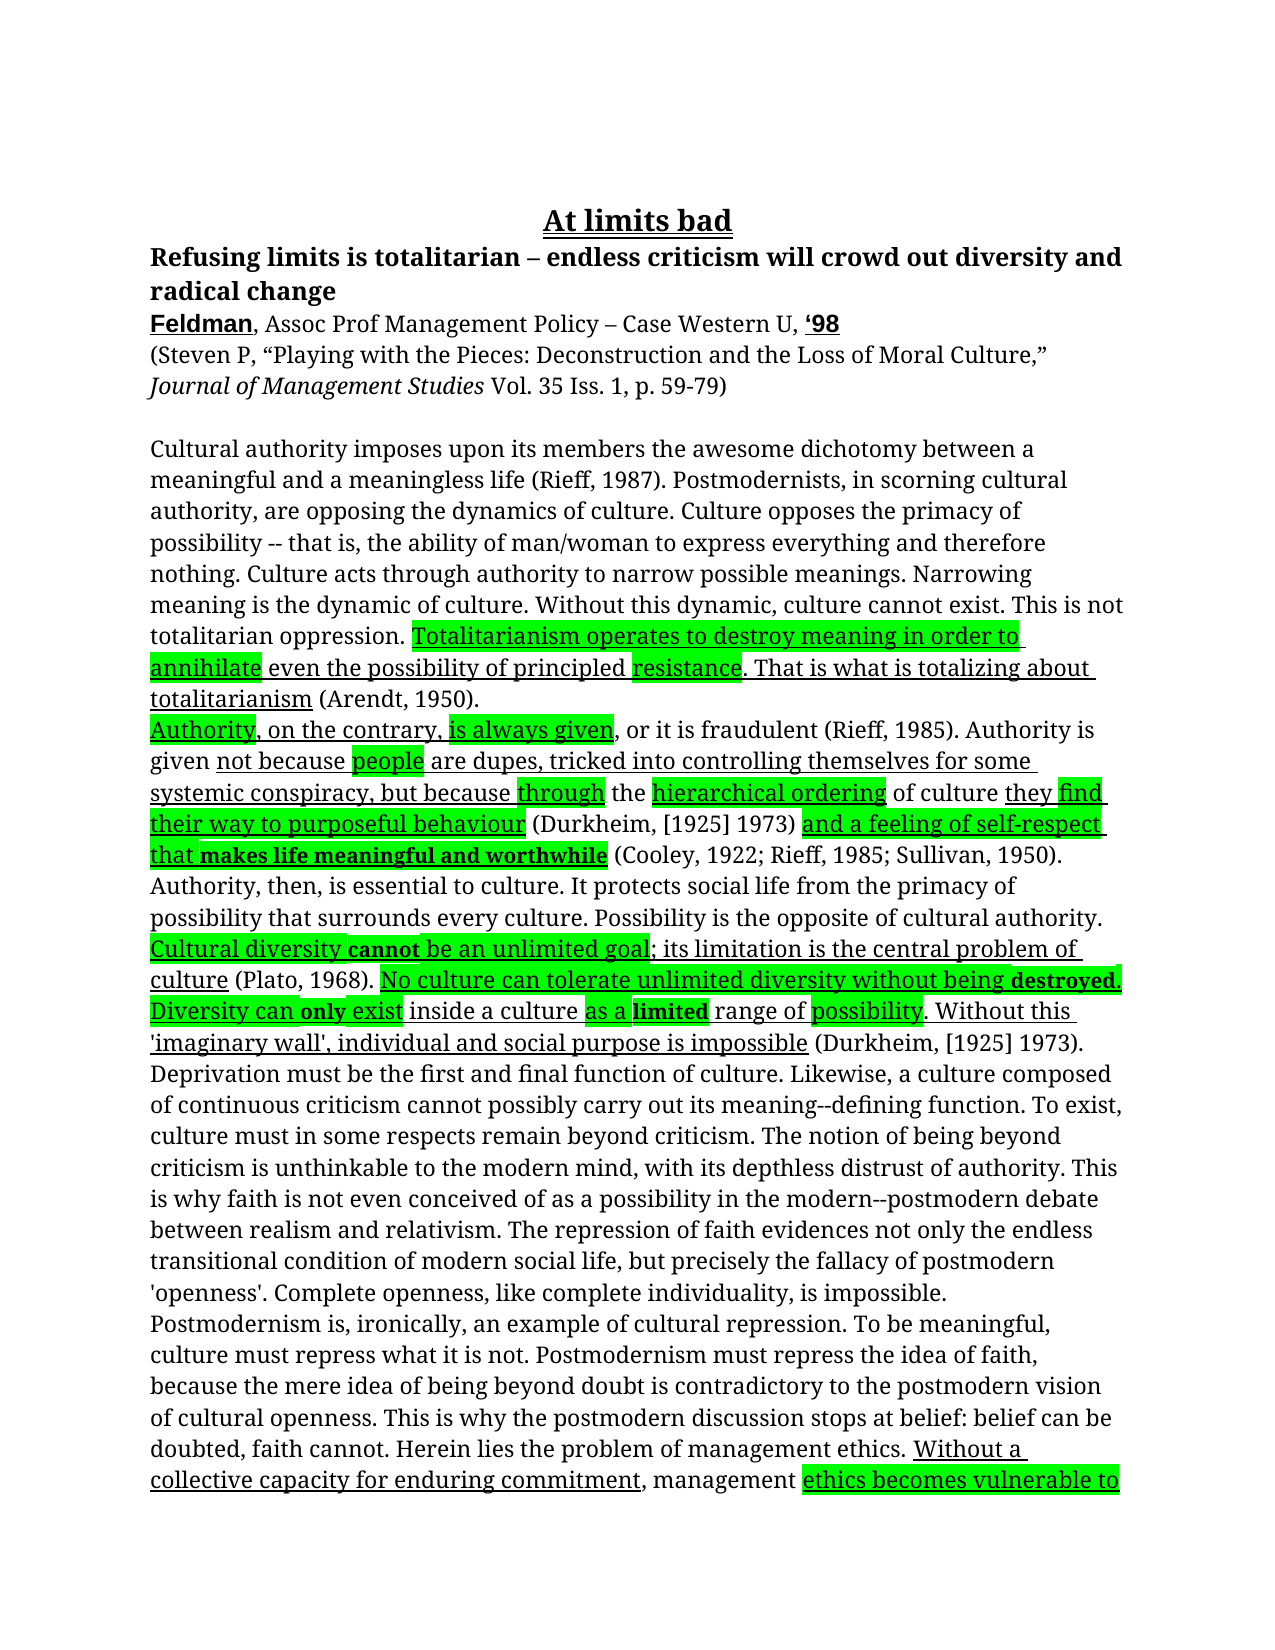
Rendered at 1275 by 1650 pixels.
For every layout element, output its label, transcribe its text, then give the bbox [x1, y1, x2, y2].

text Cultural authority imposes upon its members the awesome dichotomy between a meaningful and a meaningless life (Rieff, 1987). Postmodernists, in scorning cultural authority, are opposing the dynamics of culture. Culture opposes the primacy of possibility -- that is, the ability of man/woman to express everything and therefore nothing. Culture acts through authority to narrow possible meanings. Narrowing meaning is the dynamic of culture. Without this dynamic, culture cannot exist. This is not totalitarian oppression. Totalitarianism operates to destroy meaning in order to annihilate even the possibility of principled resistance. That is what is totalizing about totalitarianism (Arendt, 1950). [150, 433, 1125, 714]
text Authority, then, is essential to culture. It protects social life from the primacy of possibility that surrounds every culture. Possibility is the opposite of cultural authority. Cultural diversity cannot be an unlimited goal; its limitation is the central problem of culture (Plato, 1968). No culture can tolerate unlimited diversity without being destroyed. Diversity can only exist inside a culture as a limited range of possibility. Without this 'imaginary wall', individual and social purpose is impossible (Durkheim, [1925] 1973). Deprivation must be the first and final function of culture. Likewise, a culture composed of continuous criticism cannot possibly carry out its meaning--defining function. To exist, culture must in some respects remain beyond criticism. The notion of being beyond criticism is unthinkable to the modern mind, with its depthless distrust of authority. This is why faith is not even conceived of as a possibility in the modern--postmodern debate between realism and relativism. The repression of faith evidences not only the endless transitional condition of modern social life, but precisely the fallacy of postmodern 'openness'. Complete openness, like complete individuality, is impossible. [150, 870, 1125, 1308]
text Refusing limits is totalitarian – endless criticism will crowd out diversity and radical change [150, 240, 1125, 308]
text Authority, on the contrary, is always given, or it is fraudulent (Rieff, 1985). Authority is given not because people are dupes, tricked into controlling themselves for some systemic conspiracy, but because through the hierarchical ordering of culture they find their way to purposeful behaviour (Durkheim, [1925] 1973) and a feeling of self-respect that makes life meaningful and worthwhile (Cooley, 1922; Rieff, 1985; Sullivan, 1950). [150, 714, 1125, 870]
text (Steven P, “Playing with the Pieces: Deconstruction and the Loss of Moral Culture,” Journal of Management Studies Vol. 35 Iss. 1, p. 59-79) [150, 339, 1125, 402]
subtitle At limits bad [150, 200, 1125, 240]
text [150, 1308, 1125, 1495]
text Feldman, Assoc Prof Management Policy – Case Western U, ‘98 [150, 308, 1125, 339]
